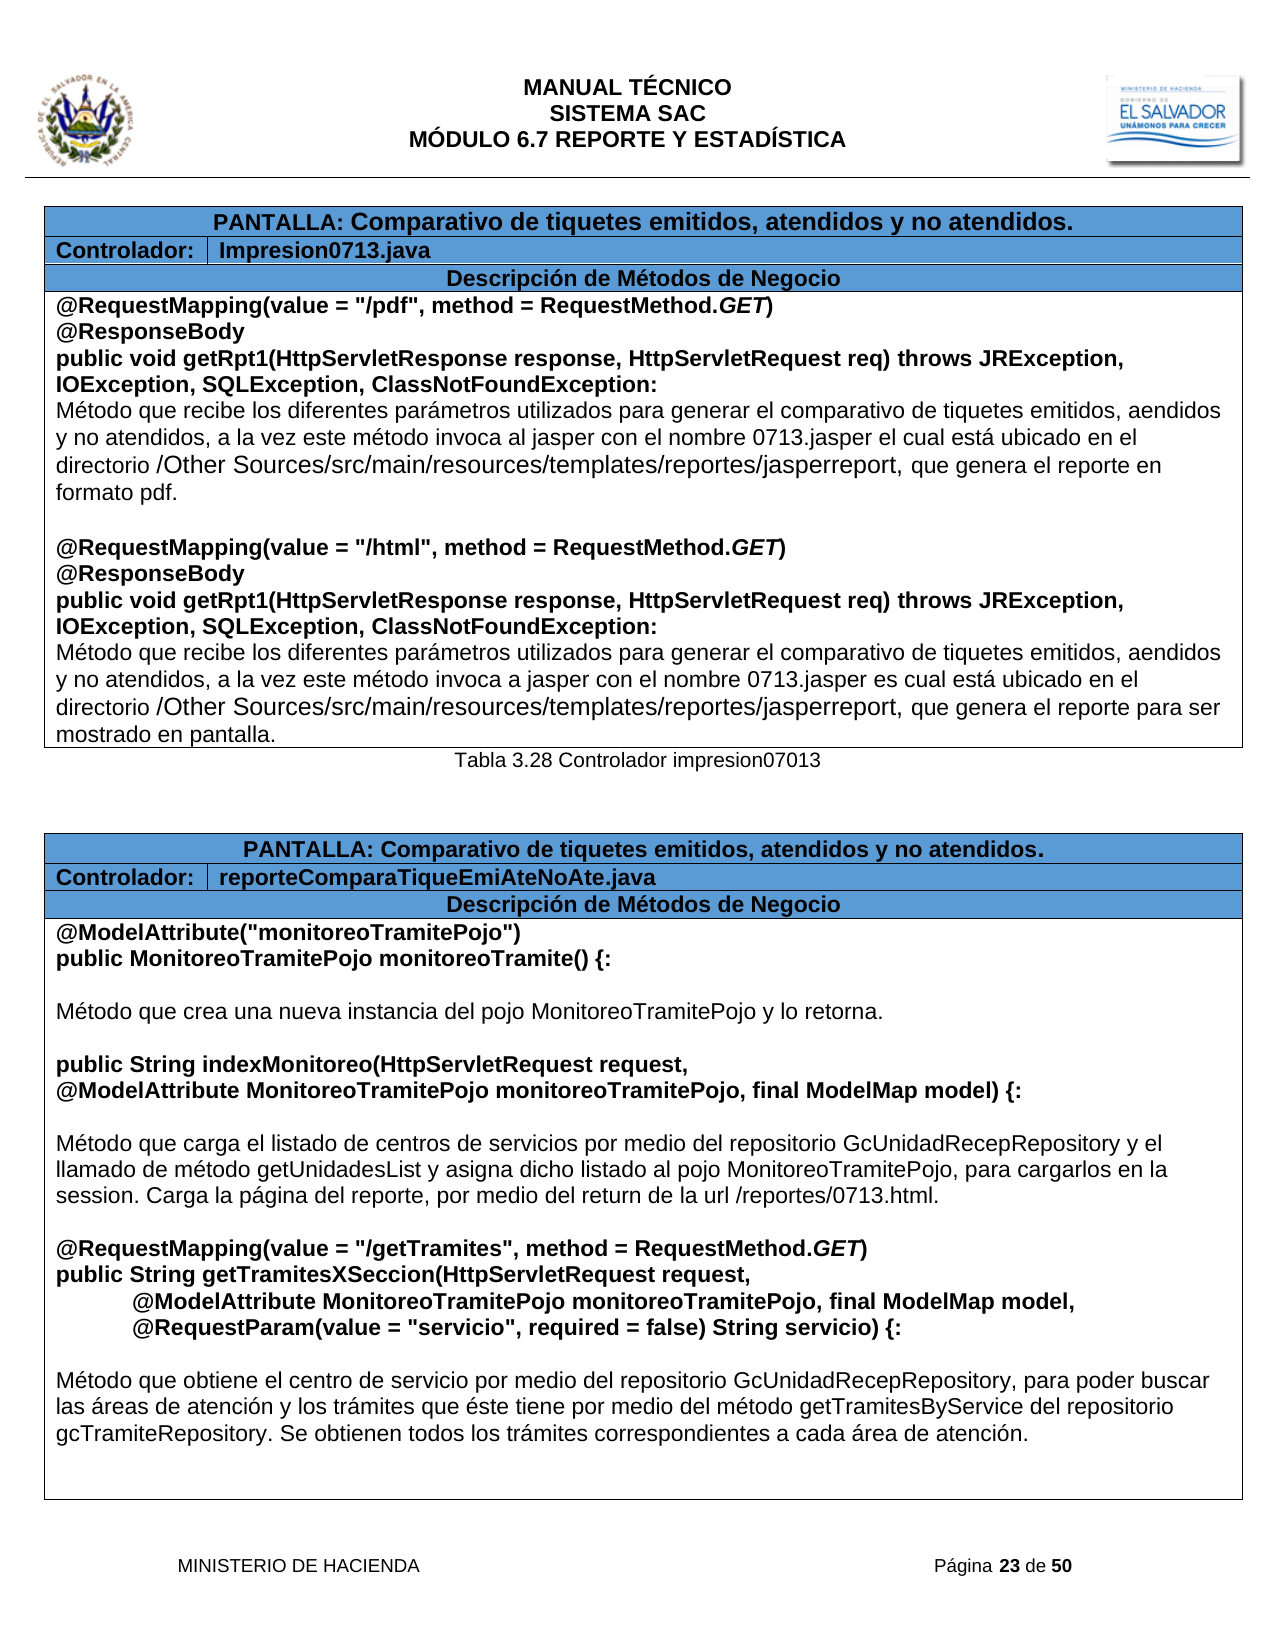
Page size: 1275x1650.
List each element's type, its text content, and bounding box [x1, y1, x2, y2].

table_header PANTALLA: Comparativo de tiquetes emitidos, atendidos y no atendidos. [45, 207, 1242, 236]
table_cell Controlador: [45, 237, 207, 263]
table_header PANTALLA: Comparativo de tiquetes emitidos, atendidos y no atendidos. [45, 834, 1242, 863]
table_cell Descripción de Métodos de Negocio [45, 265, 1242, 291]
table_cell Controlador: [45, 864, 207, 890]
list Tabla 3.28 Controlador impresion07013 [177, 748, 1098, 772]
picture [1103, 73, 1259, 168]
table_cell Impresion0713.java [208, 237, 1242, 263]
table_cell reporteComparaTiqueEmiAteNoAte.java [208, 864, 1242, 890]
table_cell Descripción de Métodos de Negocio [45, 891, 1242, 918]
picture [34, 73, 137, 168]
table_cell @RequestMapping(value = "/pdf", method = RequestMethod.GET) @ResponseBody public void getRpt1(HttpServletResponse response, HttpServletRequest req) throws JRException, IOException, SQLException, ClassNotFoundException: Método que recibe los diferentes parámetros utilizados para generar el comparativo de tiquetes emitidos, aendidos y no atendidos, a la vez este método invoca al jasper con el nombre 0713.jasper el cual está ubicado en el directorio /Other Sources/src/main/resources/templates/reportes/jasperreport, que genera el reporte en formato pdf. @RequestMapping(value = "/html", method = RequestMethod.GET) @ResponseBody public void getRpt1(HttpServletResponse response, HttpServletRequest req) throws JRException, IOException, SQLException, ClassNotFoundException: Método que recibe los diferentes parámetros utilizados para generar el comparativo de tiquetes emitidos, aendidos y no atendidos, a la vez este método invoca a jasper con el nombre 0713.jasper es cual está ubicado en el directorio /Other Sources/src/main/resources/templates/reportes/jasperreport, que genera el reporte para ser mostrado en pantalla. [45, 292, 1242, 747]
